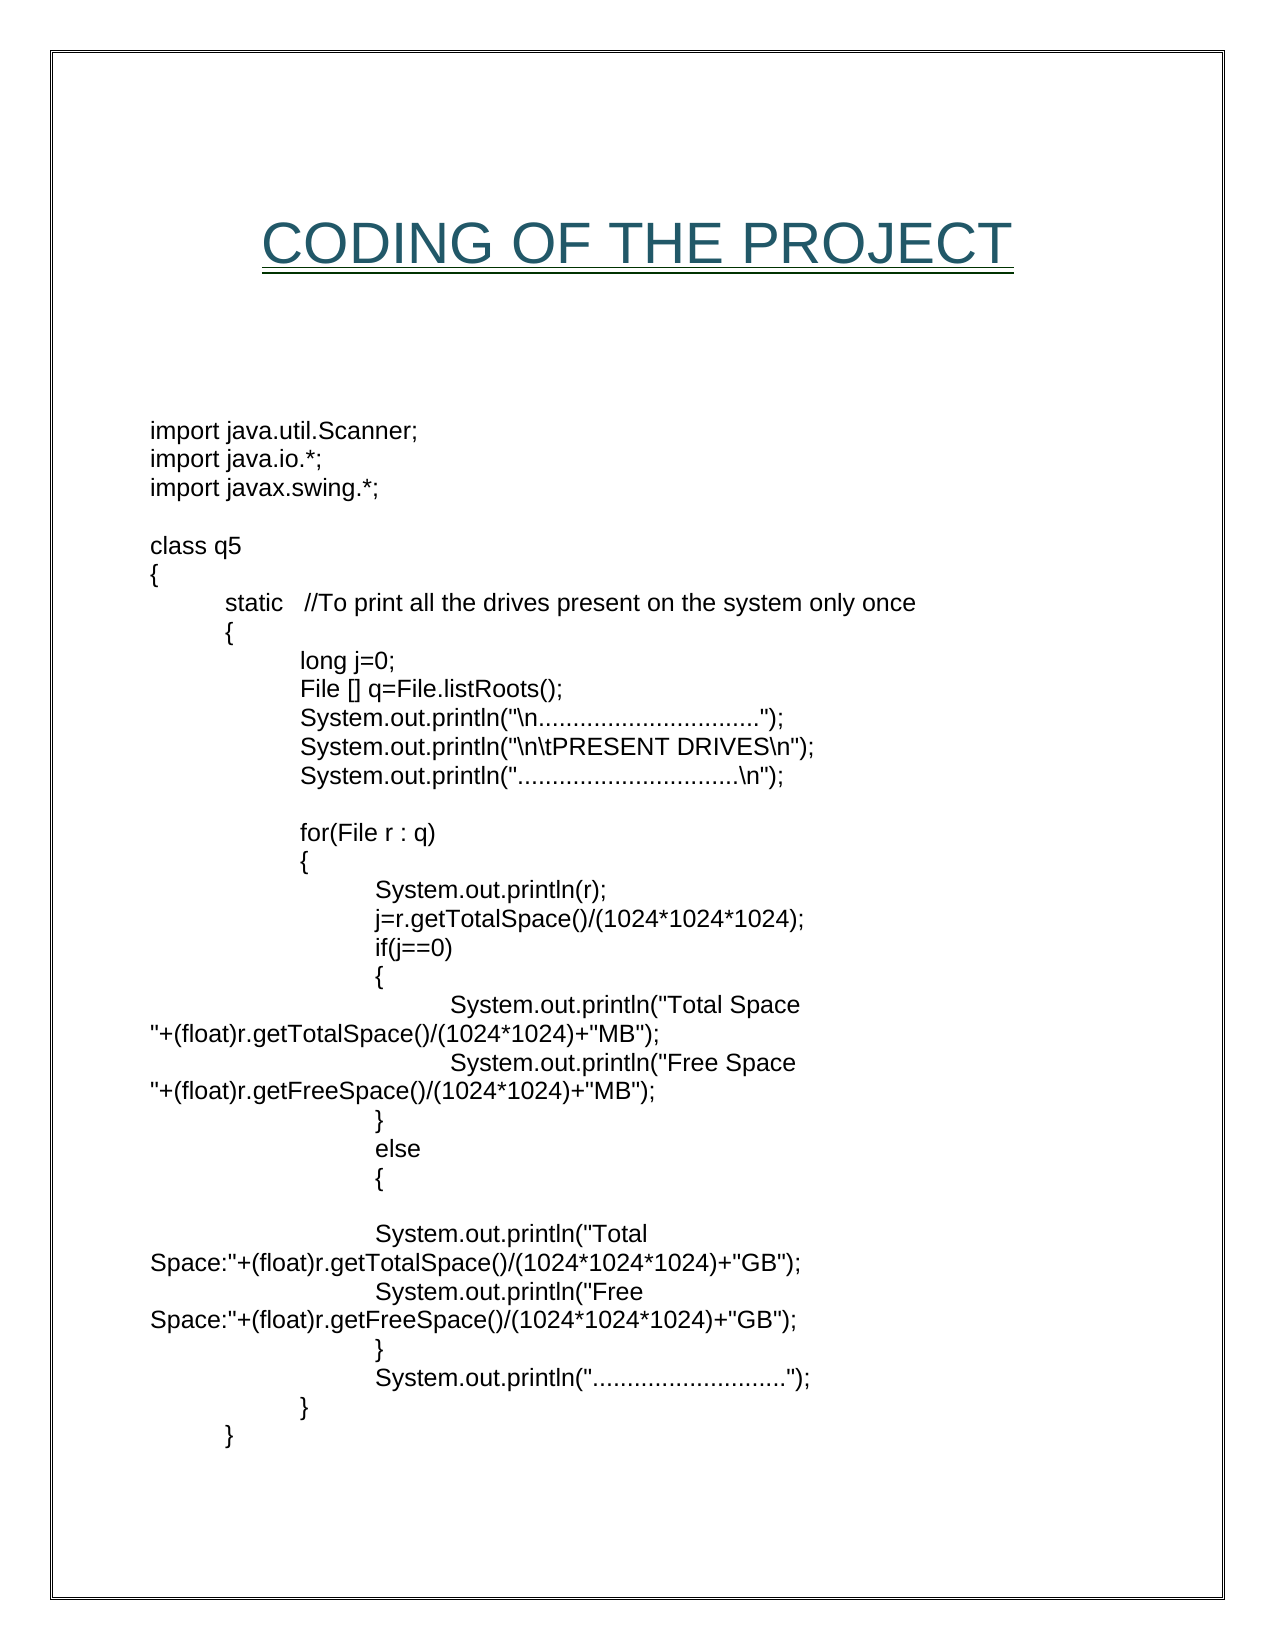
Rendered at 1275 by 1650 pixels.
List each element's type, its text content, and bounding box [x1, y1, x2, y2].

text for(File r : q) [150, 817, 1125, 846]
text System.out.println(r); [150, 875, 1125, 904]
text j=r.getTotalSpace()/(1024*1024*1024); [150, 904, 1125, 932]
text } [150, 1392, 1125, 1421]
text System.out.println("Free Space:"+(float)r.getFreeSpace()/(1024*1024*1024)+"GB"); [150, 1277, 1125, 1334]
text static //To print all the drives present on the system only once [150, 588, 1125, 617]
text System.out.println("\n................................"); [150, 703, 1125, 732]
text System.out.println("............................"); [150, 1363, 1125, 1392]
text { [150, 617, 1125, 646]
text File [] q=File.listRoots(); [150, 674, 1125, 703]
text } [150, 1421, 1125, 1449]
text } [150, 1105, 1125, 1134]
text CODING OF THE PROJECT [150, 209, 1125, 276]
text import java.io.*; [150, 444, 1125, 473]
text import javax.swing.*; [150, 473, 1125, 502]
text System.out.println("................................\n"); [150, 761, 1125, 789]
text if(j==0) [150, 932, 1125, 961]
text System.out.println("Total Space "+(float)r.getTotalSpace()/(1024*1024)+"MB"); [150, 990, 1125, 1047]
text { [150, 846, 1125, 875]
text { [150, 961, 1125, 990]
text import java.util.Scanner; [150, 416, 1125, 444]
text class q5 [150, 531, 1125, 559]
text long j=0; [150, 646, 1125, 674]
text System.out.println("Total Space:"+(float)r.getTotalSpace()/(1024*1024*1024)+"GB"); [150, 1219, 1125, 1277]
text { [150, 1162, 1125, 1191]
text } [150, 1334, 1125, 1363]
text System.out.println("Free Space "+(float)r.getFreeSpace()/(1024*1024)+"MB"); [150, 1047, 1125, 1105]
text System.out.println("\n\tPRESENT DRIVES\n"); [150, 732, 1125, 761]
text else [150, 1134, 1125, 1162]
text { [150, 559, 1125, 588]
